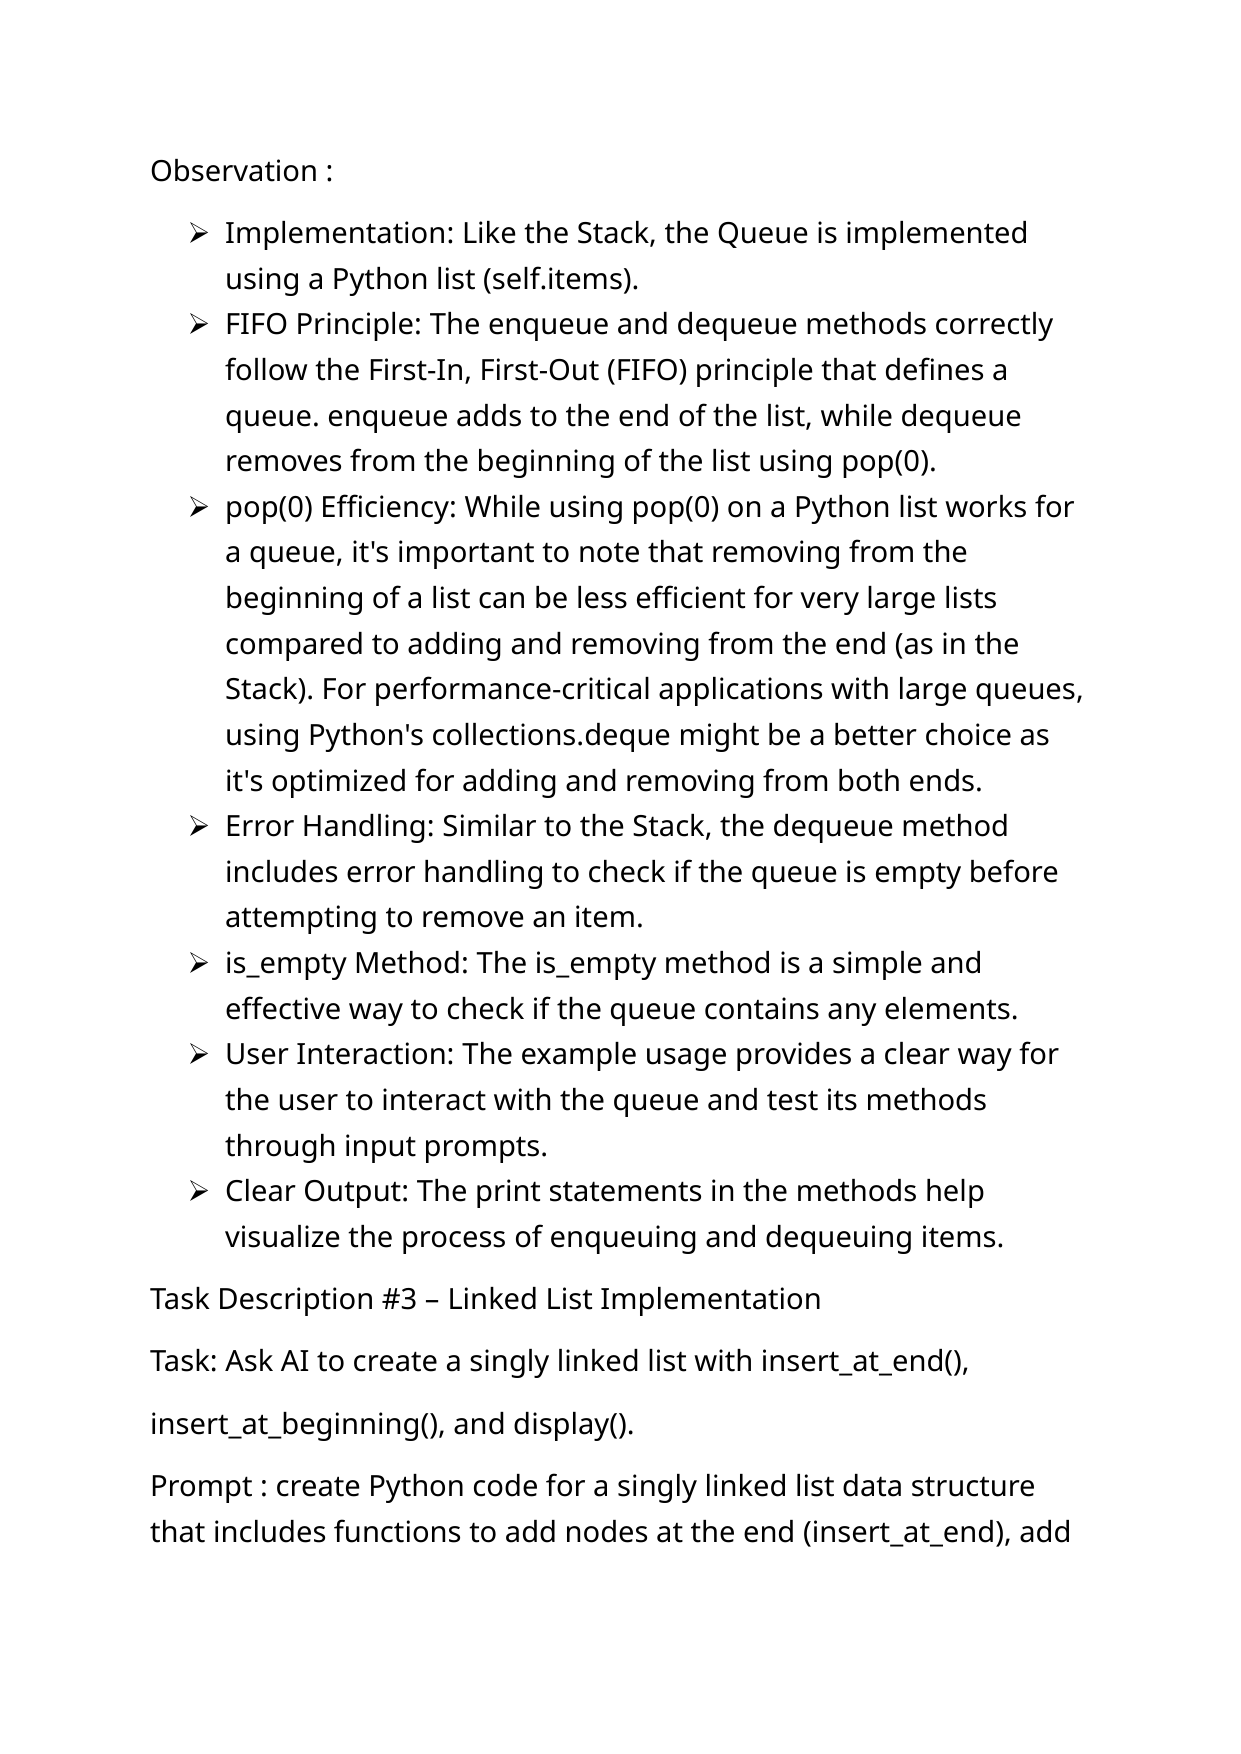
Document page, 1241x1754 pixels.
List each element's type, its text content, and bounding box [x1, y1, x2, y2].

list User Interaction: The example usage provides a clear way for the user to interact with the queue and test its methods through input prompts. [187, 1033, 1090, 1164]
text Task: Ask AI to create a singly linked list with insert_at_end(), [150, 1341, 1090, 1380]
text Observation : [150, 150, 1090, 190]
list pop(0) Efficiency: While using pop(0) on a Python list works for a queue, it's important to note that removing from the beginning of a list can be less efficient for very large lists compared to adding and removing from the end (as in the Stack). For performance-critical applications with large queues, using Python's collections.deque might be a better choice as it's optimized for adding and removing from both ends. [187, 486, 1090, 799]
text insert_at_beginning(), and display(). [150, 1403, 1090, 1443]
list FIFO Principle: The enqueue and dequeue methods correctly follow the First-In, First-Out (FIFO) principle that defines a queue. enqueue adds to the end of the list, while dequeue removes from the beginning of the list using pop(0). [187, 303, 1090, 480]
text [150, 1465, 1090, 1551]
list Error Handling: Similar to the Stack, the dequeue method includes error handling to check if the queue is empty before attempting to remove an item. [187, 805, 1090, 936]
list is_empty Method: The is_empty method is a simple and effective way to check if the queue contains any elements. [187, 942, 1090, 1028]
list Implementation: Like the Stack, the Queue is implemented using a Python list (self.items). [187, 212, 1090, 298]
text Task Description #3 – Linked List Implementation [150, 1278, 1090, 1318]
list Clear Output: The print statements in the methods help visualize the process of enqueuing and dequeuing items. [187, 1170, 1090, 1256]
